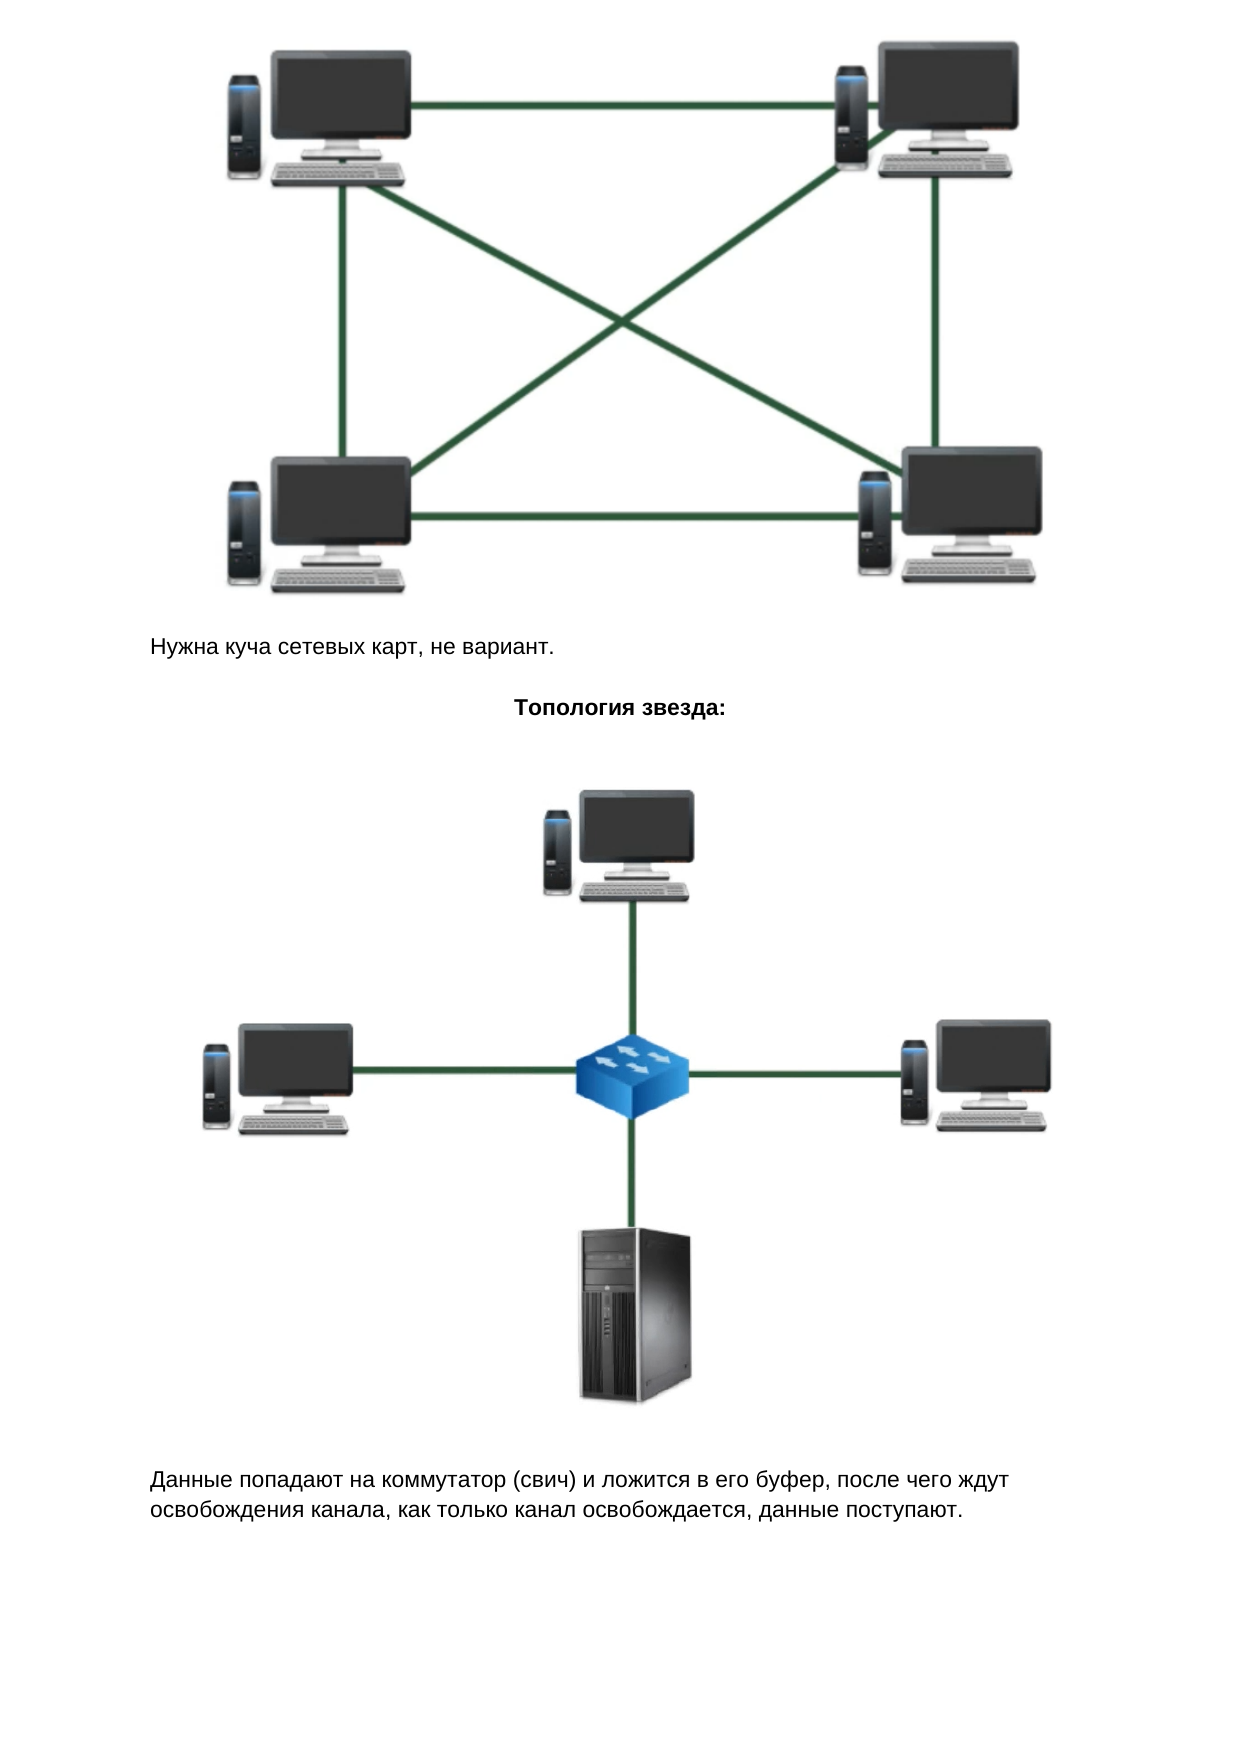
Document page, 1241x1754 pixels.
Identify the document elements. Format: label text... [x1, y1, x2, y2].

text Топология звезда: [150, 693, 1090, 720]
text Нужна куча сетевых карт, не вариант. [150, 633, 1090, 659]
picture [150, 0, 1091, 630]
picture [150, 723, 1091, 1432]
text Данные попадают на коммутатор (свич) и ложится в его буфер, после чего ждут освобождения канала, как только канал освобождается, данные поступают. [150, 1466, 1090, 1523]
